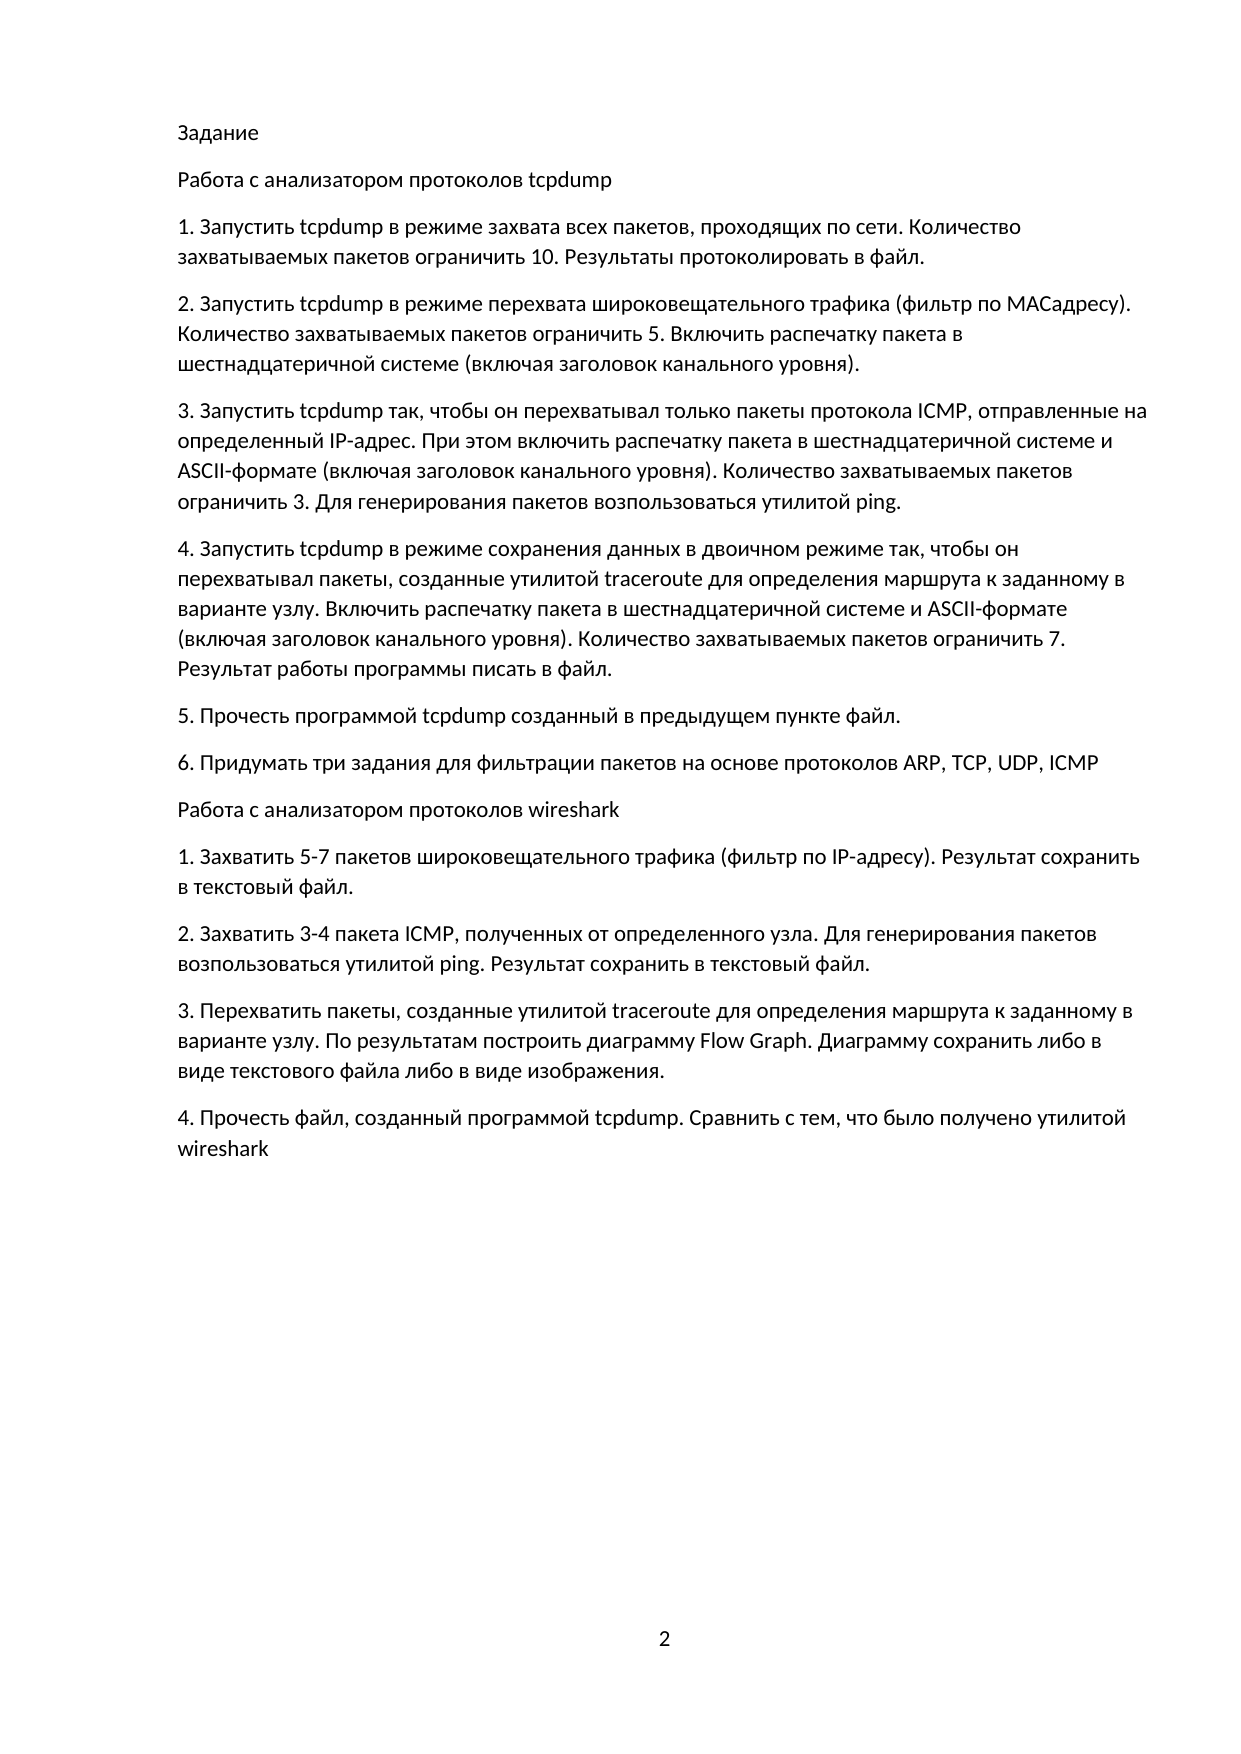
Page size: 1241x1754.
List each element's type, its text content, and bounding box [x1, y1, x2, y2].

text 6. Придумать три задания для фильтрации пакетов на основе протоколов ARP, TCP, UDP, ICMP [177, 748, 1152, 776]
text 2. Запустить tcpdump в режиме перехвата широковещательного трафика (фильтр по MACадресу). Количество захватываемых пакетов ограничить 5. Включить распечатку пакета в шестнадцатеричной системе (включая заголовок канального уровня). [177, 289, 1152, 377]
text 1. Захватить 5-7 пакетов широковещательного трафика (фильтр по IP-адресу). Результат сохранить в текстовый файл. [177, 842, 1152, 900]
text 2. Захватить 3-4 пакета ICMP, полученных от определенного узла. Для генерирования пакетов возпользоваться утилитой ping. Результат сохранить в текстовый файл. [177, 919, 1152, 977]
text 1. Запустить tcpdump в режиме захвата всех пакетов, проходящих по сети. Количество захватываемых пакетов ограничить 10. Результаты протоколировать в файл. [177, 212, 1152, 270]
text 3. Запустить tcpdump так, чтобы он перехватывал только пакеты протокола ICMP, отправленные на определенный IP-адрес. При этом включить распечатку пакета в шестнадцатеричной системе и ASCII-формате (включая заголовок канального уровня). Количество захватываемых пакетов ограничить 3. Для генерирования пакетов возпользоваться утилитой ping. [177, 396, 1152, 515]
text 4. Запустить tcpdump в режиме сохранения данных в двоичном режиме так, чтобы он перехватывал пакеты, созданные утилитой traceroute для определения маршрута к заданному в варианте узлу. Включить распечатку пакета в шестнадцатеричной системе и ASCII-формате (включая заголовок канального уровня). Количество захватываемых пакетов ограничить 7. Результат работы программы писать в файл. [177, 534, 1152, 683]
text Задание [177, 118, 1152, 146]
text Работа с анализатором протоколов tcpdump [177, 165, 1152, 193]
text 5. Прочесть программой tcpdump созданный в предыдущем пункте файл. [177, 701, 1152, 729]
text 4. Прочесть файл, созданный программой tcpdump. Сравнить с тем, что было получено утилитой wireshark [177, 1103, 1152, 1162]
text Работа с анализатором протоколов wireshark [177, 795, 1152, 823]
text 3. Перехватить пакеты, созданные утилитой traceroute для определения маршрута к заданному в варианте узлу. По результатам построить диаграмму Flow Graph. Диаграмму сохранить либо в виде текстового файла либо в виде изображения. [177, 996, 1152, 1085]
